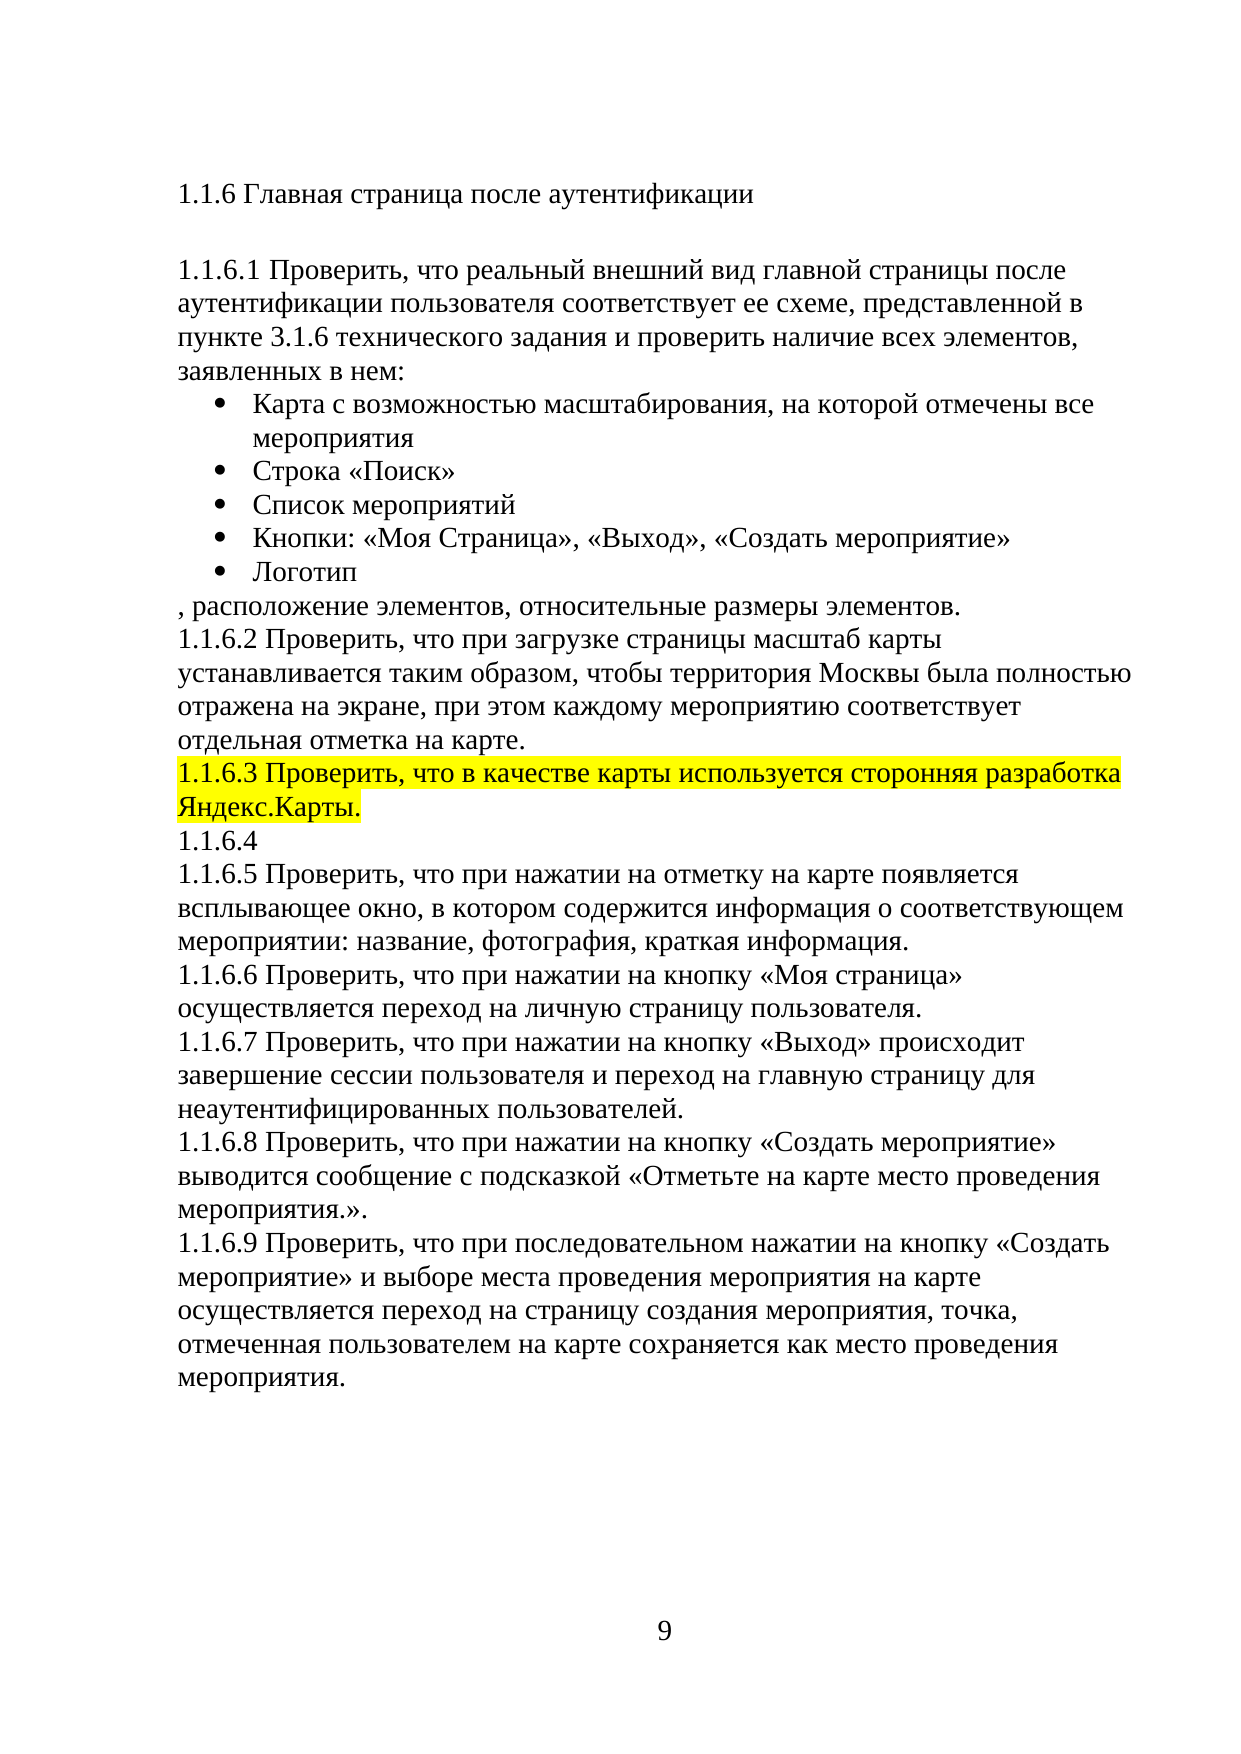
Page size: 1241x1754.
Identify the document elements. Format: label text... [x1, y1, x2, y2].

list Карта с возможностью масштабирования, на которой отмечены все мероприятия [215, 386, 1152, 453]
text 1.1.6.7 Проверить, что при нажатии на кнопку «Выход» происходит завершение сессии пользователя и переход на главную страницу для неаутентифицированных пользователей. [177, 1024, 1152, 1124]
text 1.1.6.8 Проверить, что при нажатии на кнопку «Создать мероприятие» выводится сообщение с подсказкой «Отметьте на карте место проведения мероприятия.». [177, 1124, 1152, 1225]
text 1.1.6.9 Проверить, что при последовательном нажатии на кнопку «Создать мероприятие» и выборе места проведения мероприятия на карте осуществляется переход на страницу создания мероприятия, точка, отмеченная пользователем на карте сохраняется как место проведения мероприятия. [177, 1225, 1152, 1393]
text 1.1.6.3 Проверить, что в качестве карты используется сторонняя разработка Яндекс.Карты. [361, 756, 1152, 823]
text 1.1.6.1 Проверить, что реальный внешний вид главной страницы после аутентификации пользователя соответствует ее схеме, представленной в пункте 3.1.6 технического задания и проверить наличие всех элементов, заявленных в нем: [177, 252, 1152, 386]
text 1.1.6.6 Проверить, что при нажатии на кнопку «Моя страница» осуществляется переход на личную страницу пользователя. [177, 957, 1152, 1024]
list Список мероприятий [215, 487, 1152, 521]
text 1.1.6.4 [177, 823, 1152, 856]
list Логотип [215, 554, 1152, 588]
text , расположение элементов, относительные размеры элементов. [177, 588, 1152, 621]
list Кнопки: «Моя Страница», «Выход», «Создать мероприятие» [215, 521, 1152, 554]
list Строка «Поиск» [215, 453, 1152, 487]
text 1.1.6.5 Проверить, что при нажатии на отметку на карте появляется всплывающее окно, в котором содержится информация о соответствующем мероприятии: название, фотография, краткая информация. [177, 856, 1152, 957]
subtitle Главная страница после аутентификации [177, 177, 1152, 210]
text 1.1.6.2 Проверить, что при загрузке страницы масштаб карты устанавливается таким образом, чтобы территория Москвы была полностью отражена на экране, при этом каждому мероприятию соответствует отдельная отметка на карте. [177, 621, 1152, 756]
